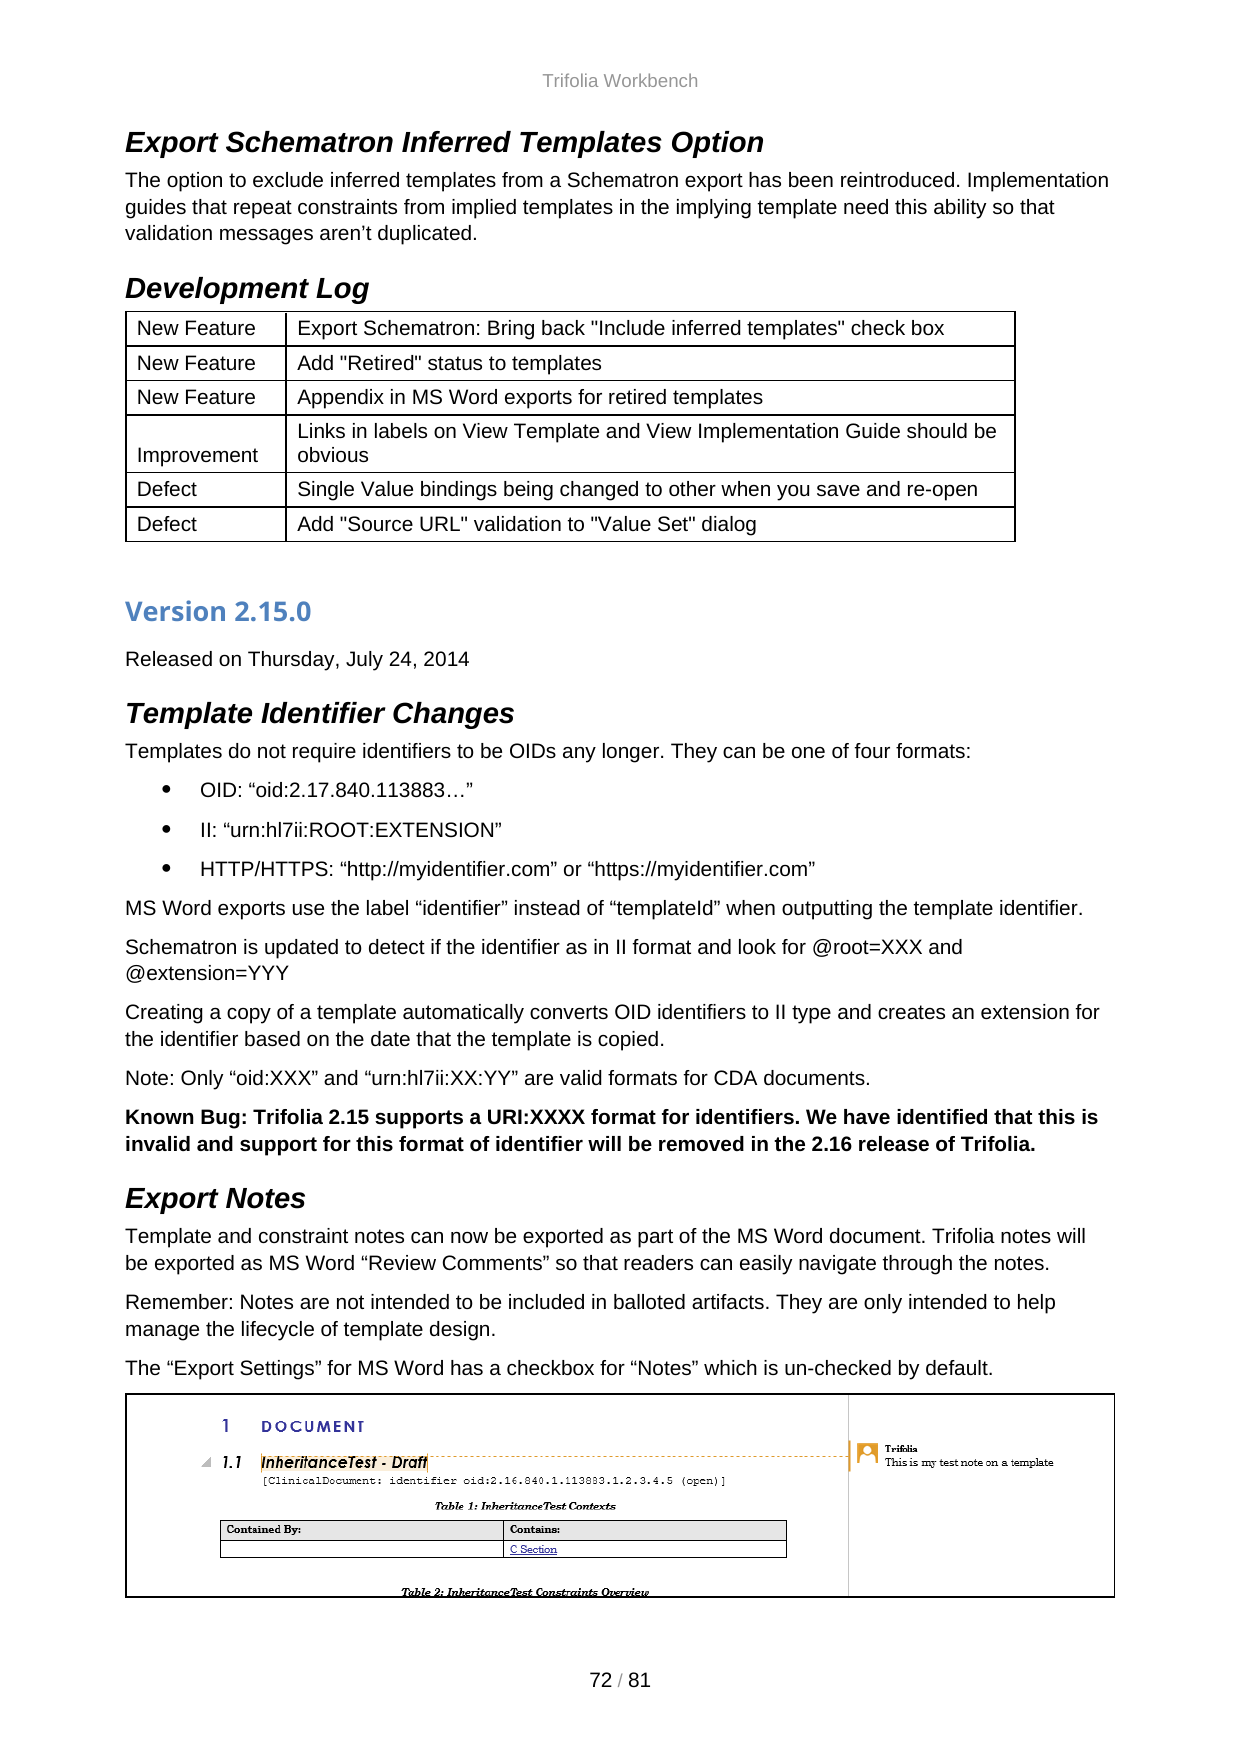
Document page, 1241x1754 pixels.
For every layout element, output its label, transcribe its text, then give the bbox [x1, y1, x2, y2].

subtitle Export Schematron Inferred Templates Option [125, 125, 1115, 158]
text The option to exclude inferred templates from a Schematron export has been reintroduced. Implementation guides that repeat constraints from implied templates in the implying template need this ability so that validation messages aren’t duplicated. [125, 166, 1115, 246]
table_cell Appendix in MS Word exports for retired templates [287, 381, 1014, 414]
text MS Word exports use the label “identifier” instead of “templateId” when outputting the template identifier. [125, 894, 1115, 920]
table_cell Add "Source URL" validation to "Value Set" dialog [287, 508, 1014, 541]
table_cell Defect [127, 508, 285, 541]
table_cell New Feature [127, 347, 285, 379]
subtitle Export Notes [125, 1181, 1115, 1215]
table_header Export Schematron: Bring back "Include inferred templates" check box [287, 312, 1014, 345]
text Note: Only “oid:XXX” and “urn:hl7ii:XX:YY” are valid formats for CDA documents. [125, 1064, 1115, 1091]
table_cell Links in labels on View Template and View Implementation Guide should be obvious [287, 416, 1014, 472]
text Creating a copy of a template automatically converts OID identifiers to II type and creates an extension for the identifier based on the date that the template is copied. [125, 998, 1115, 1052]
text The “Export Settings” for MS Word has a checkbox for “Notes” which is un-checked by default. [125, 1354, 1115, 1381]
table_cell Add "Retired" status to templates [287, 347, 1014, 379]
text Schematron is updated to detect if the identifier as in II format and look for @root=XXX and @extension=YYY [125, 933, 1115, 986]
subtitle Development Log [125, 271, 1115, 304]
text Version 2.15.0 [123, 589, 1117, 632]
picture [175, 1395, 1065, 1596]
subtitle Template Identifier Changes [125, 696, 1115, 730]
text Released on Thursday, July 24, 2014 [125, 647, 1115, 671]
text Known Bug: Trifolia 2.15 supports a URI:XXXX format for identifiers. We have identified that this is invalid and support for this format of identifier will be removed in the 2.16 release of Trifolia. [125, 1103, 1115, 1156]
list II: “urn:hl7ii:ROOT:EXTENSION” [162, 816, 1115, 842]
text Templates do not require identifiers to be OIDs any longer. They can be one of four formats: [125, 738, 1115, 764]
list OID: “oid:2.17.840.113883…” [162, 777, 1115, 803]
table_header New Feature [127, 312, 286, 345]
table_cell New Feature [127, 381, 285, 414]
text Remember: Notes are not intended to be included in balloted artifacts. They are only intended to help manage the lifecycle of template design. [125, 1288, 1115, 1341]
table_cell Single Value bindings being changed to other when you save and re-open [287, 473, 1014, 506]
list HTTP/HTTPS: “http://myidentifier.com” or “https://myidentifier.com” [162, 855, 1115, 881]
text Template and constraint notes can now be exported as part of the MS Word document. Trifolia notes will be exported as MS Word “Review Comments” so that readers can easily navigate through the notes. [125, 1223, 1115, 1276]
table_cell Improvement [127, 416, 285, 472]
table_cell Defect [127, 473, 285, 506]
